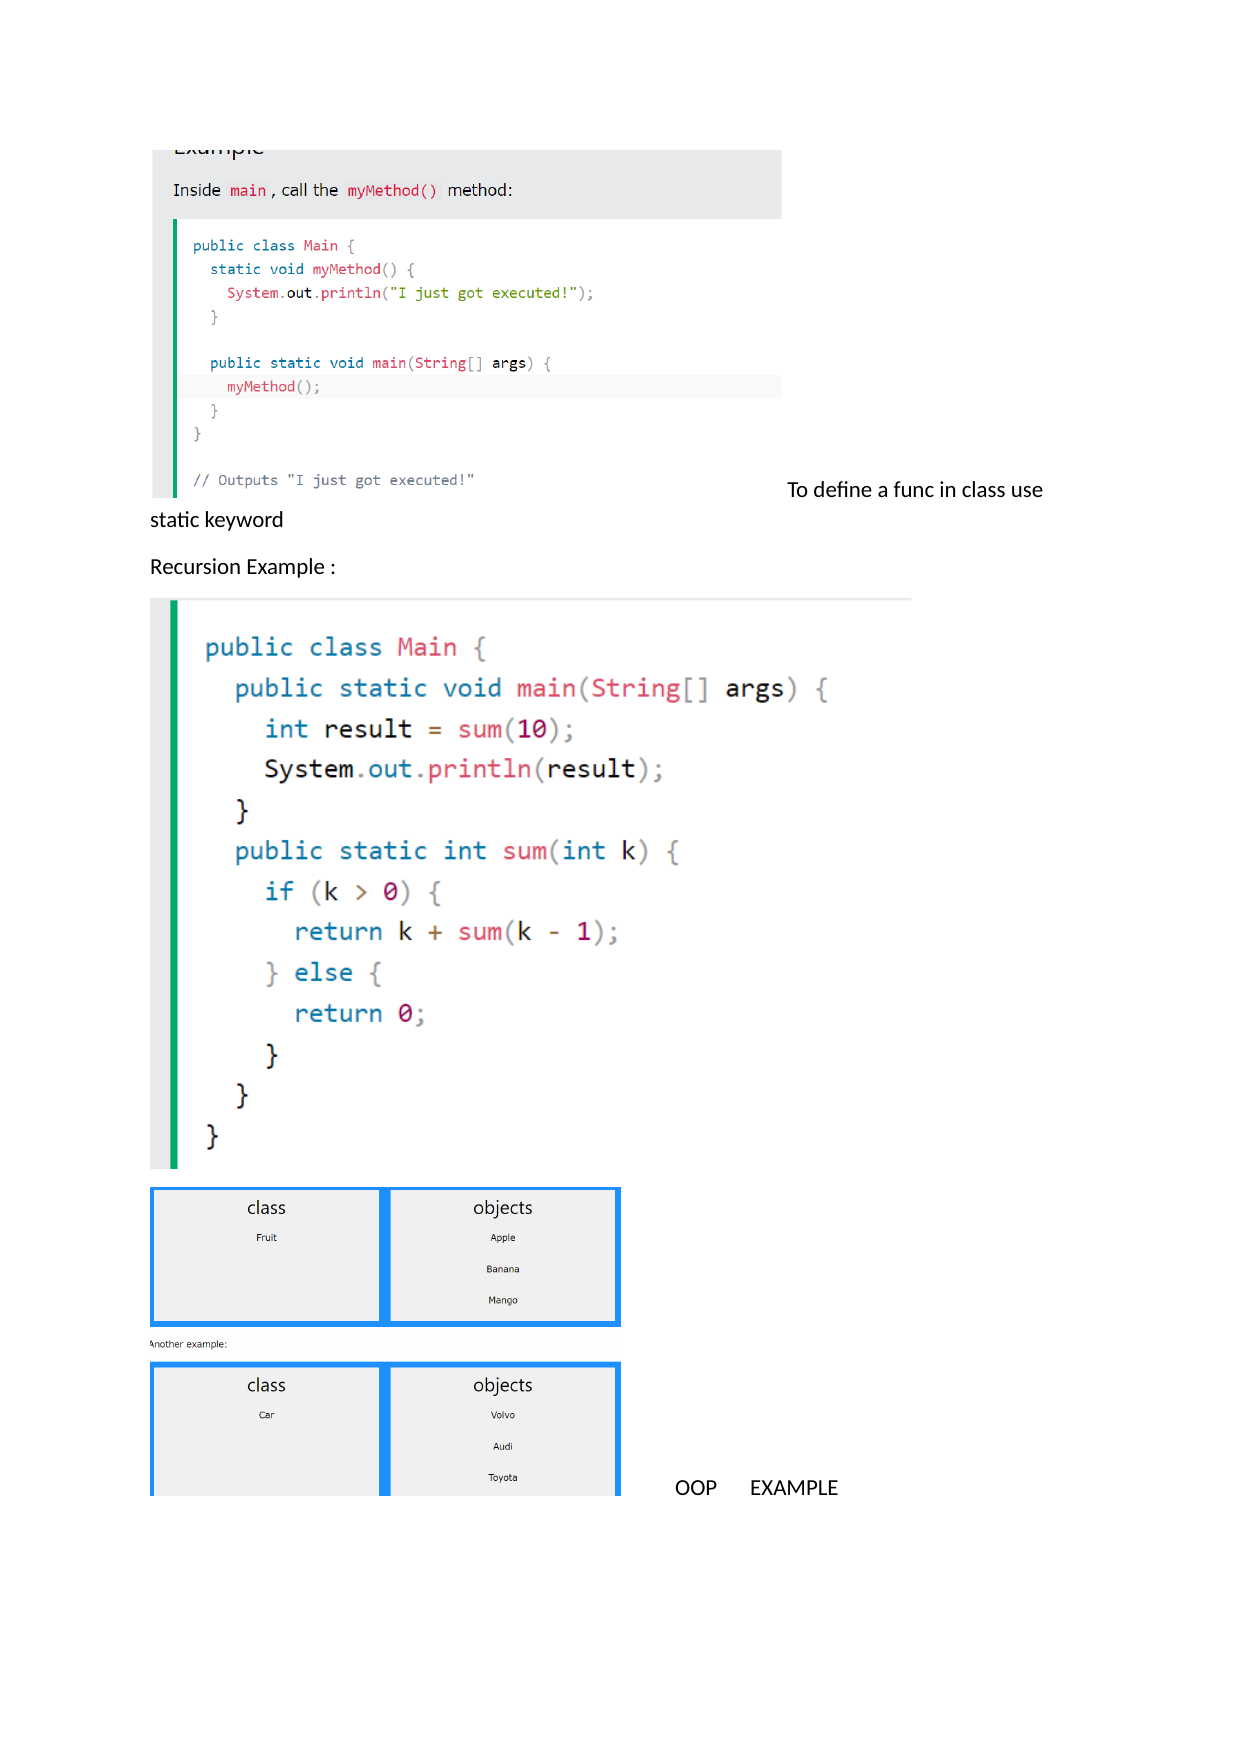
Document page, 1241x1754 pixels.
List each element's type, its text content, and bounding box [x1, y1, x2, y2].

picture [150, 598, 912, 1169]
picture [150, 150, 782, 498]
text Recursion Example : [150, 552, 1090, 580]
picture [150, 1187, 624, 1496]
